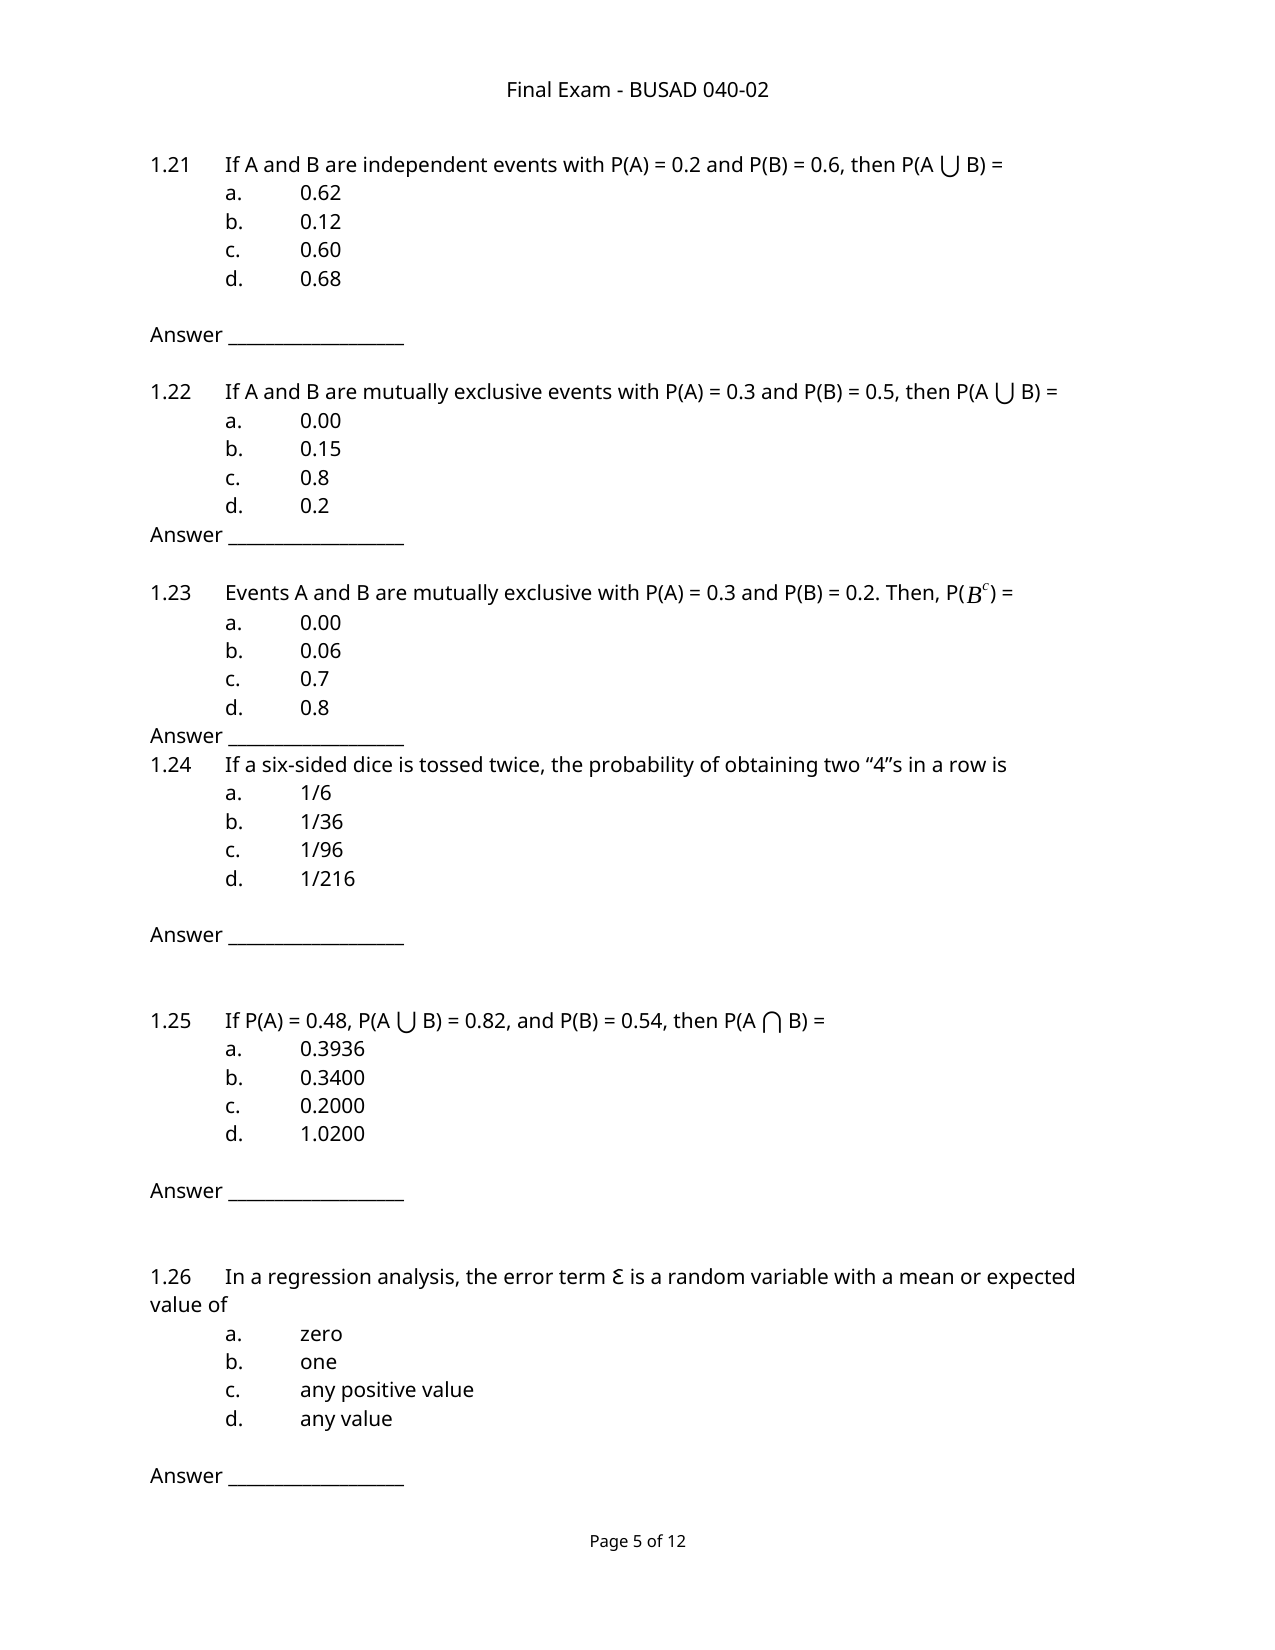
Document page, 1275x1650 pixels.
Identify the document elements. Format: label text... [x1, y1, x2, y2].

text a. 0.00 [225, 406, 1125, 434]
text c. 1/96 [225, 835, 1125, 864]
text b. 1/36 [225, 807, 1125, 835]
text d. 0.8 [225, 693, 1125, 721]
text c. 0.8 [225, 463, 1125, 491]
text Answer ___________________ [150, 321, 1125, 349]
text Answer ___________________ [150, 520, 1125, 548]
text 1.21 If A and B are independent events with P(A) = 0.2 and P(B) = 0.6, then P(A ⋃ B) = [150, 150, 1125, 178]
text d. 0.68 [225, 264, 1125, 292]
text d. 1/216 [225, 864, 1125, 892]
text 1.22 If A and B are mutually exclusive events with P(A) = 0.3 and P(B) = 0.5, then P(A ⋃ B) = [150, 377, 1125, 406]
text a. 0.62 [225, 178, 1125, 207]
text 1.25 If P(A) = 0.48, P(A ⋃ B) = 0.82, and P(B) = 0.54, then P(A ⋂ B) = [150, 1006, 1125, 1034]
text d. 0.2 [225, 491, 1125, 520]
text c. 0.2000 [225, 1091, 1125, 1119]
text a. 1/6 [225, 778, 1125, 807]
text a. 0.00 [225, 608, 1125, 636]
text d. 1.0200 [225, 1119, 1125, 1148]
text b. 0.06 [225, 636, 1125, 664]
text b. 0.15 [225, 434, 1125, 463]
text 1.24 If a six-sided dice is tossed twice, the probability of obtaining two “4”s in a row is [150, 750, 1125, 778]
text Answer ___________________ [150, 1176, 1125, 1205]
text d. any value [225, 1404, 1125, 1432]
text Answer ___________________ [150, 1461, 1125, 1489]
text 1.23 Events A and B are mutually exclusive with P(A) = 0.3 and P(B) = 0.2. Then, P() = [150, 577, 1125, 608]
text a. 0.3936 [225, 1034, 1125, 1063]
text b. 0.3400 [225, 1063, 1125, 1091]
text a. zero [225, 1319, 1125, 1347]
text Answer ___________________ [150, 921, 1125, 949]
text c. any positive value [225, 1376, 1125, 1404]
text c. 0.7 [225, 664, 1125, 693]
text b. one [225, 1347, 1125, 1376]
text c. 0.60 [225, 235, 1125, 264]
text b. 0.12 [225, 207, 1125, 235]
text Answer ___________________ [150, 721, 1125, 750]
text 1.26 In a regression analysis, the error term Ꜫ is a random variable with a mean or expected value of [150, 1262, 1125, 1319]
